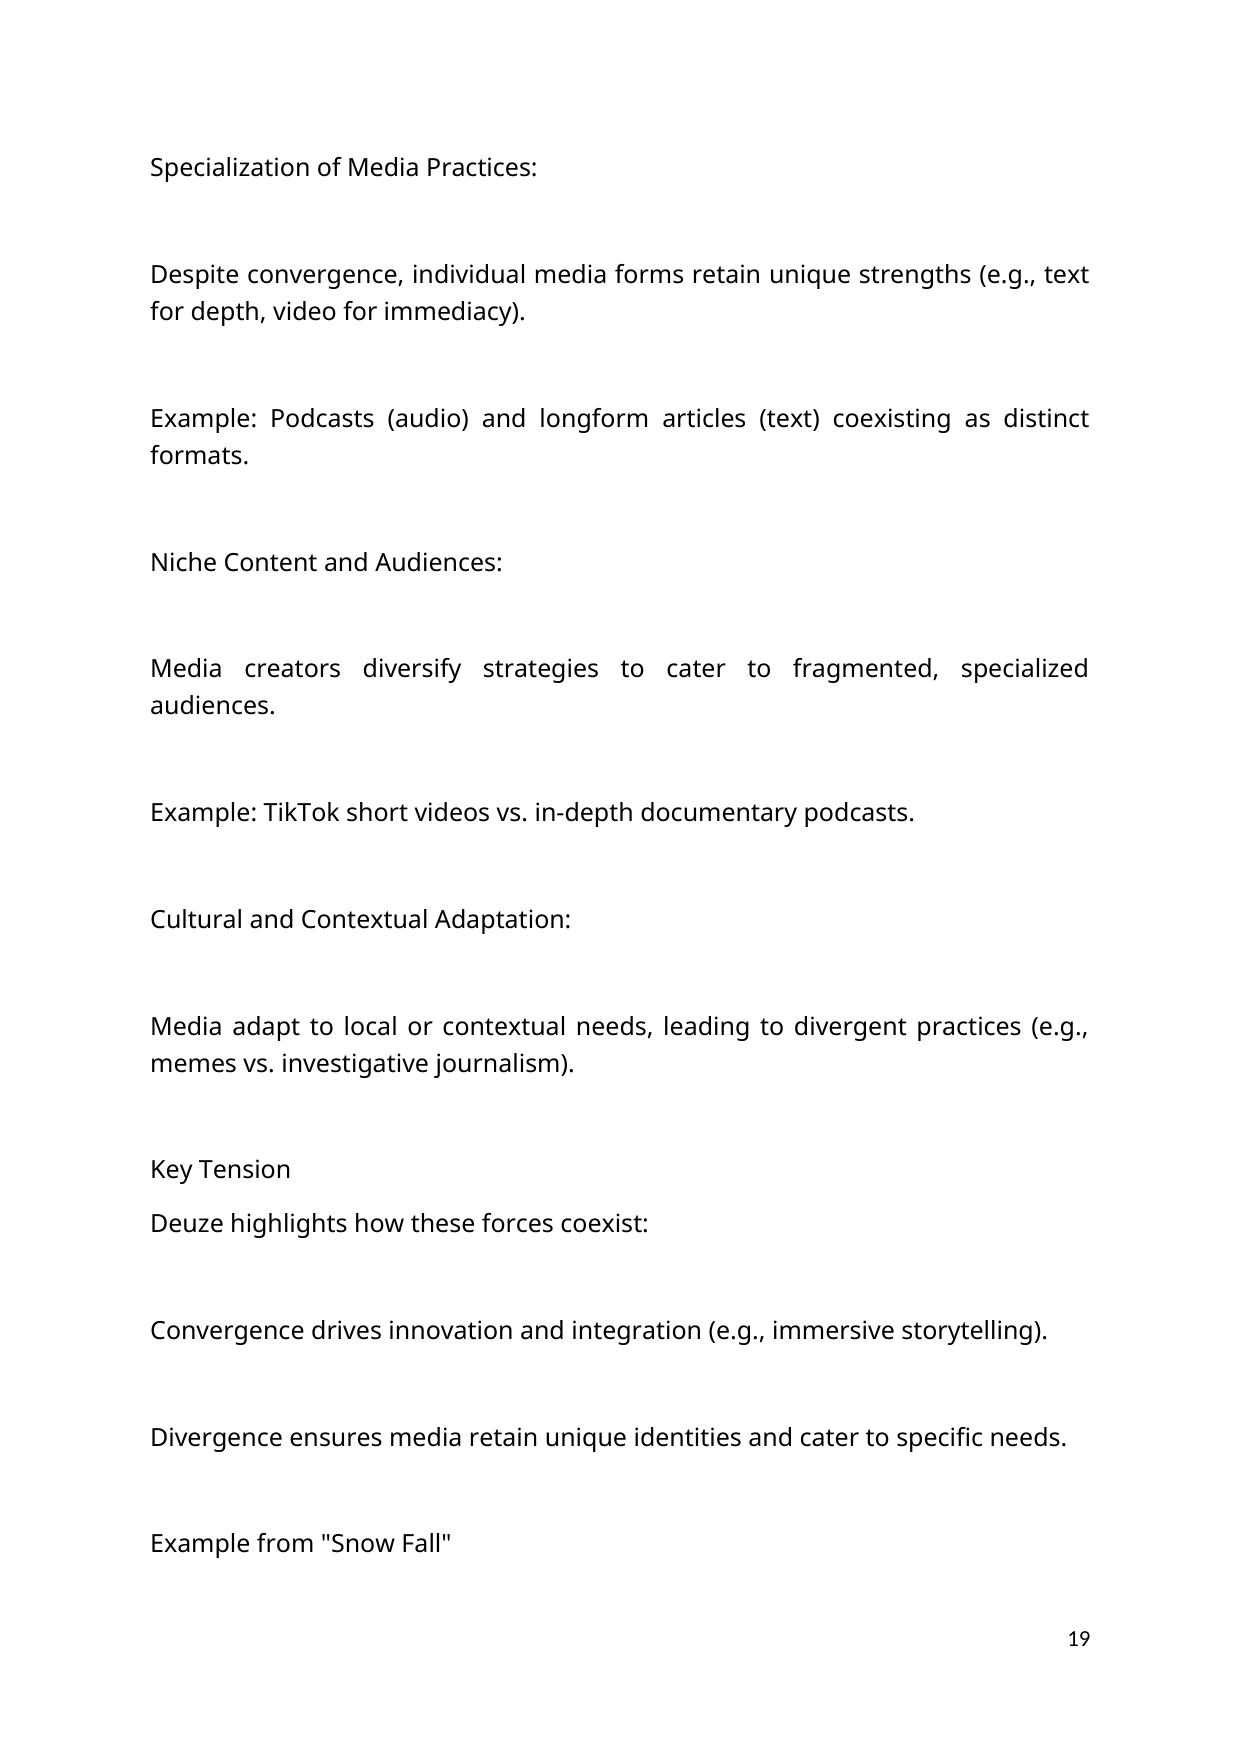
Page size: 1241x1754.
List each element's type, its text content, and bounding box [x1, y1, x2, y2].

text Media adapt to local or contextual needs, leading to divergent practices (e.g., memes vs. investigative journalism). [150, 1008, 1090, 1079]
text Convergence drives innovation and integration (e.g., immersive storytelling). [150, 1312, 1090, 1346]
text Example from "Snow Fall" [150, 1526, 1090, 1560]
text Key Tension [150, 1152, 1090, 1186]
text Despite convergence, individual media forms retain unique strengths (e.g., text for depth, video for immediacy). [150, 257, 1090, 328]
text Specialization of Media Practices: [150, 150, 1090, 184]
text Example: TikTok short videos vs. in-depth documentary podcasts. [150, 795, 1090, 829]
text Deuze highlights how these forces coexist: [150, 1206, 1090, 1239]
text Divergence ensures media retain unique identities and cater to specific needs. [150, 1419, 1090, 1453]
text Media creators diversify strategies to cater to fragmented, specialized audiences. [150, 651, 1090, 722]
text Niche Content and Audiences: [150, 544, 1090, 578]
text Cultural and Contextual Adaptation: [150, 902, 1090, 936]
text Example: Podcasts (audio) and longform articles (text) coexisting as distinct formats. [150, 401, 1090, 471]
